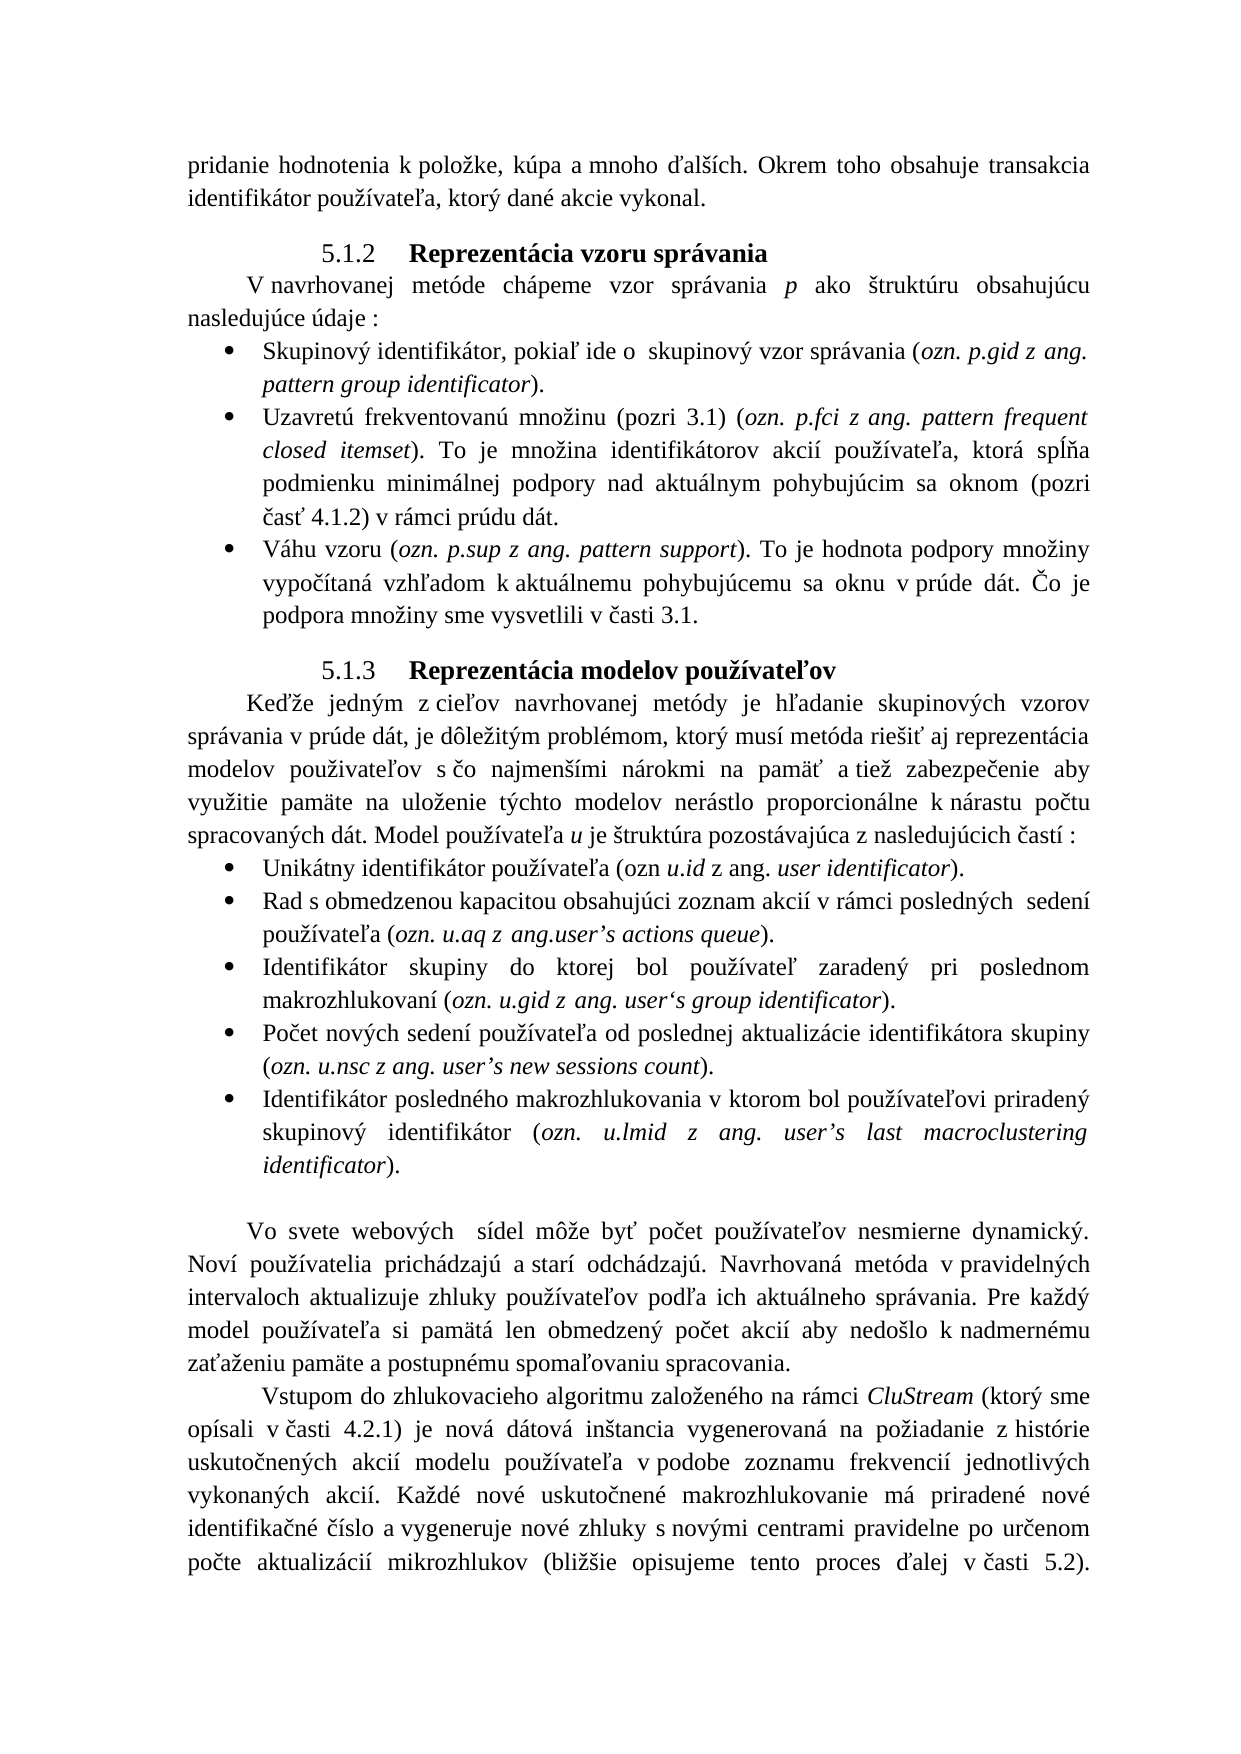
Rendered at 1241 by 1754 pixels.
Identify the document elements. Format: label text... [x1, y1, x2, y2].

subtitle Reprezentácia modelov používateľov [262, 654, 1090, 686]
text V navrhovanej metóde chápeme vzor správania p ako štruktúru obsahujúcu nasledujúce údaje : [187, 270, 1090, 332]
list Identifikátor skupiny do ktorej bol používateľ zaradený pri poslednom makrozhlukovaní (ozn. u.gid z ang. user‘s group identificator). [225, 952, 1090, 1014]
list Identifikátor posledného makrozhlukovania v ktorom bol používateľovi priradený skupinový identifikátor (ozn. u.lmid z ang. user’s last macroclustering identificator). [225, 1084, 1090, 1179]
list Rad s obmedzenou kapacitou obsahujúci zoznam akcií v rámci posledných sedení používateľa (ozn. u.aq z ang.user’s actions queue). [225, 886, 1090, 948]
list Váhu vzoru (ozn. p.sup z ang. pattern support). To je hodnota podpory množiny vypočítaná vzhľadom k aktuálnemu pohybujúcemu sa oknu v prúde dát. Čo je podpora množiny sme vysvetlili v časti 3.1. [225, 534, 1090, 629]
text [187, 1381, 1090, 1575]
list Počet nových sedení používateľa od poslednej aktualizácie identifikátora skupiny (ozn. u.nsc z ang. user’s new sessions count). [225, 1018, 1090, 1080]
list Unikátny identifikátor používateľa (ozn u.id z ang. user identificator). [225, 853, 1090, 882]
text Vo svete webových sídel môže byť počet používateľov nesmierne dynamický. Noví používatelia prichádzajú a starí odchádzajú. Navrhovaná metóda v pravidelných intervaloch aktualizuje zhluky používateľov podľa ich aktuálneho správania. Pre každý model používateľa si pamätá len obmedzený počet akcií aby nedošlo k nadmernému zaťaženiu pamäte a postupnému spomaľovaniu spracovania. [187, 1216, 1090, 1377]
list Uzavretú frekventovanú množinu (pozri 3.1) (ozn. p.fci z ang. pattern frequent closed itemset). To je množina identifikátorov akcií používateľa, ktorá spĺňa podmienku minimálnej podpory nad aktuálnym pohybujúcim sa oknom (pozri časť 4.1.2) v rámci prúdu dát. [225, 402, 1090, 530]
subtitle Reprezentácia vzoru správania [262, 237, 1090, 268]
list Skupinový identifikátor, pokiaľ ide o skupinový vzor správania (ozn. p.gid z ang. pattern group identificator). [225, 336, 1090, 398]
text Keďže jedným z cieľov navrhovanej metódy je hľadanie skupinových vzorov správania v prúde dát, je dôležitým problémom, ktorý musí metóda riešiť aj reprezentácia modelov použivateľov s čo najmenšími nárokmi na pamäť a tiež zabezpečenie aby využitie pamäte na uloženie týchto modelov nerástlo proporcionálne k nárastu počtu spracovaných dát. Model používateľa u je štruktúra pozostávajúca z nasledujúcich častí : [187, 688, 1090, 849]
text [187, 150, 1090, 212]
